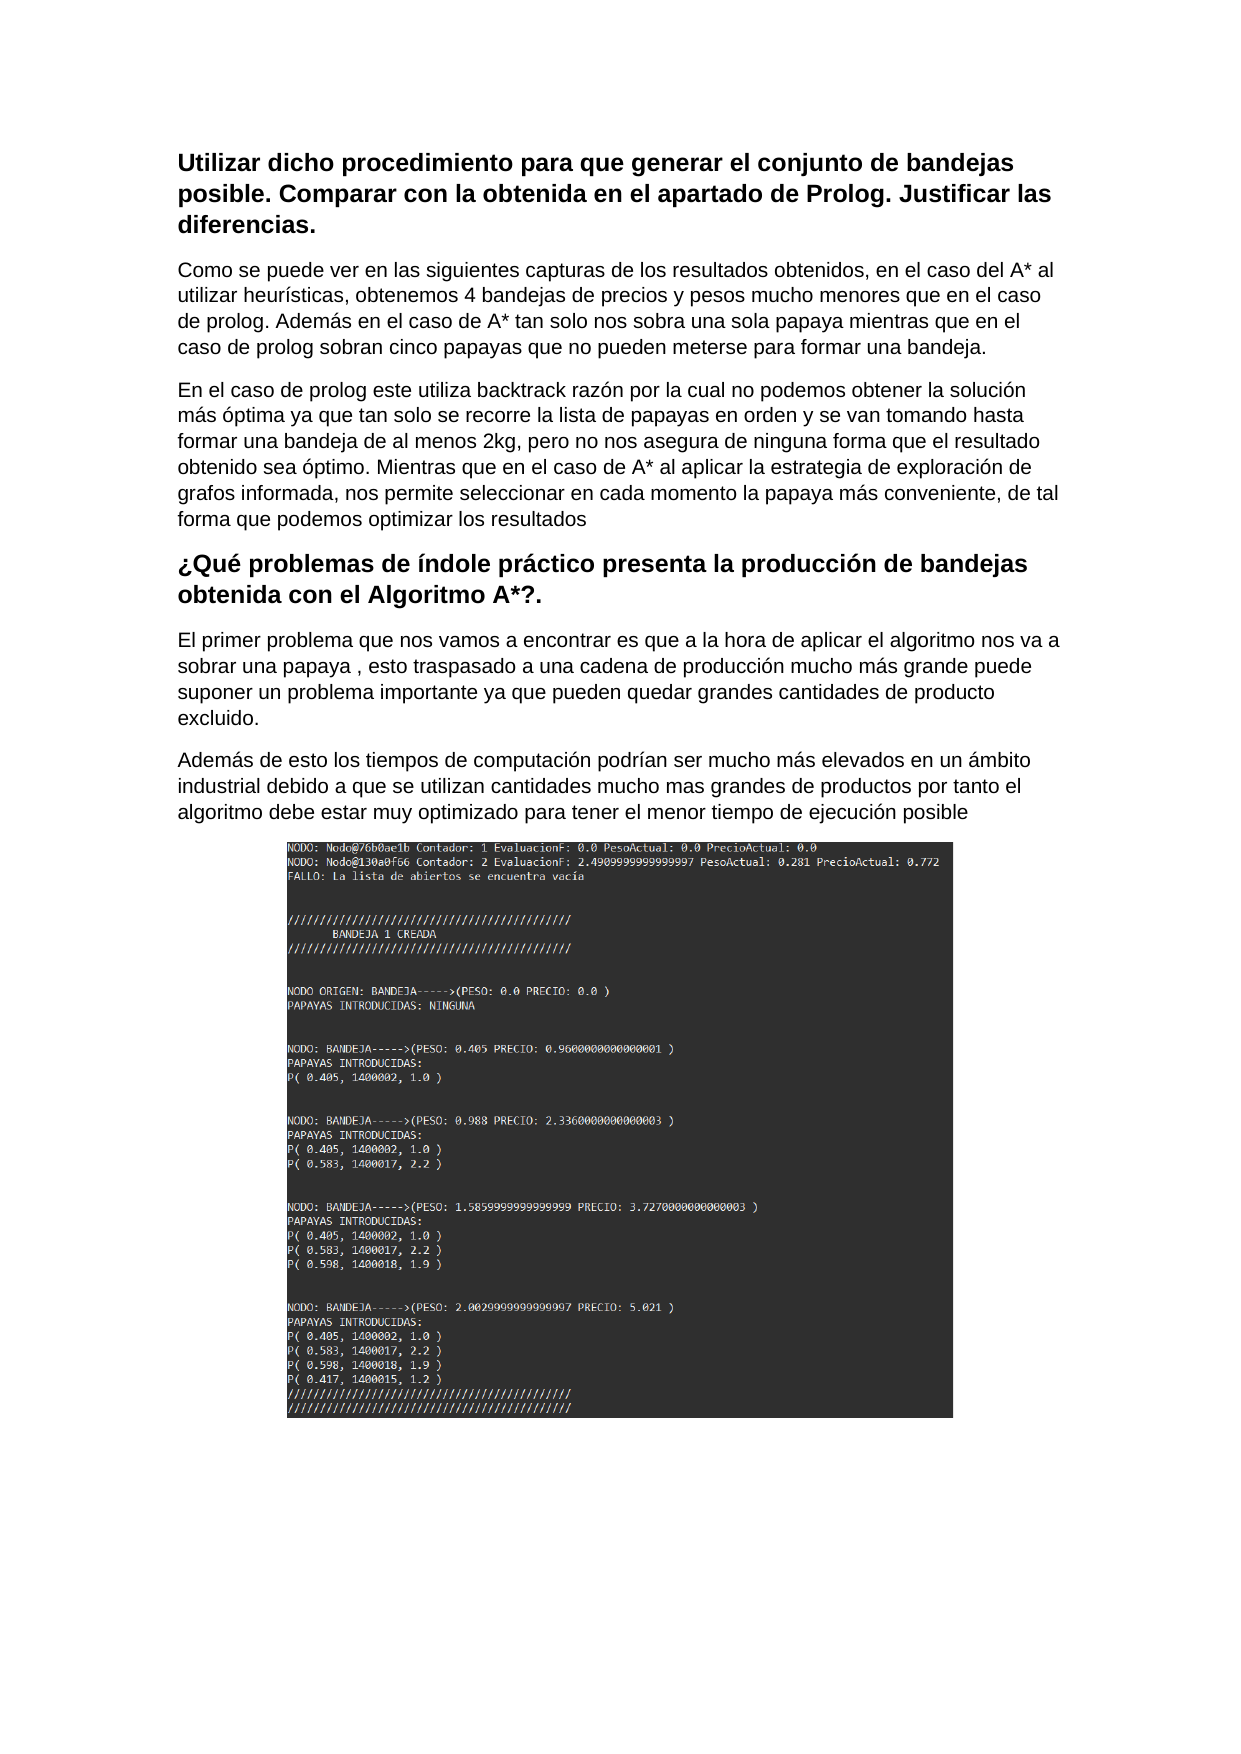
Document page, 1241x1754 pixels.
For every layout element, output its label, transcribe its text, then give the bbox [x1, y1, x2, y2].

text ¿Qué problemas de índole práctico presenta la producción de bandejas obtenida con el Algoritmo A*?. [177, 549, 1063, 609]
text Además de esto los tiempos de computación podrían ser mucho más elevados en un ámbito industrial debido a que se utilizan cantidades mucho mas grandes de productos por tanto el algoritmo debe estar muy optimizado para tener el menor tiempo de ejecución posible [177, 748, 1063, 823]
text Como se puede ver en las siguientes capturas de los resultados obtenidos, en el caso del A* al utilizar heurísticas, obtenemos 4 bandejas de precios y pesos mucho menores que en el caso de prolog. Además en el caso de A* tan solo nos sobra una sola papaya mientras que en el caso de prolog sobran cinco papayas que no pueden meterse para formar una bandeja. [177, 257, 1063, 359]
text Utilizar dicho procedimiento para que generar el conjunto de bandejas posible. Comparar con la obtenida en el apartado de Prolog. Justificar las diferencias. [177, 148, 1063, 238]
picture [287, 842, 954, 1418]
text El primer problema que nos vamos a encontrar es que a la hora de aplicar el algoritmo nos va a sobrar una papaya , esto traspasado a una cadena de producción mucho más grande puede suponer un problema importante ya que pueden quedar grandes cantidades de producto excluido. [177, 628, 1063, 729]
text En el caso de prolog este utiliza backtrack razón por la cual no podemos obtener la solución más óptima ya que tan solo se recorre la lista de papayas en orden y se van tomando hasta formar una bandeja de al menos 2kg, pero no nos asegura de ninguna forma que el resultado obtenido sea óptimo. Mientras que en el caso de A* al aplicar la estrategia de exploración de grafos informada, nos permite seleccionar en cada momento la papaya más conveniente, de tal forma que podemos optimizar los resultados [177, 377, 1063, 531]
